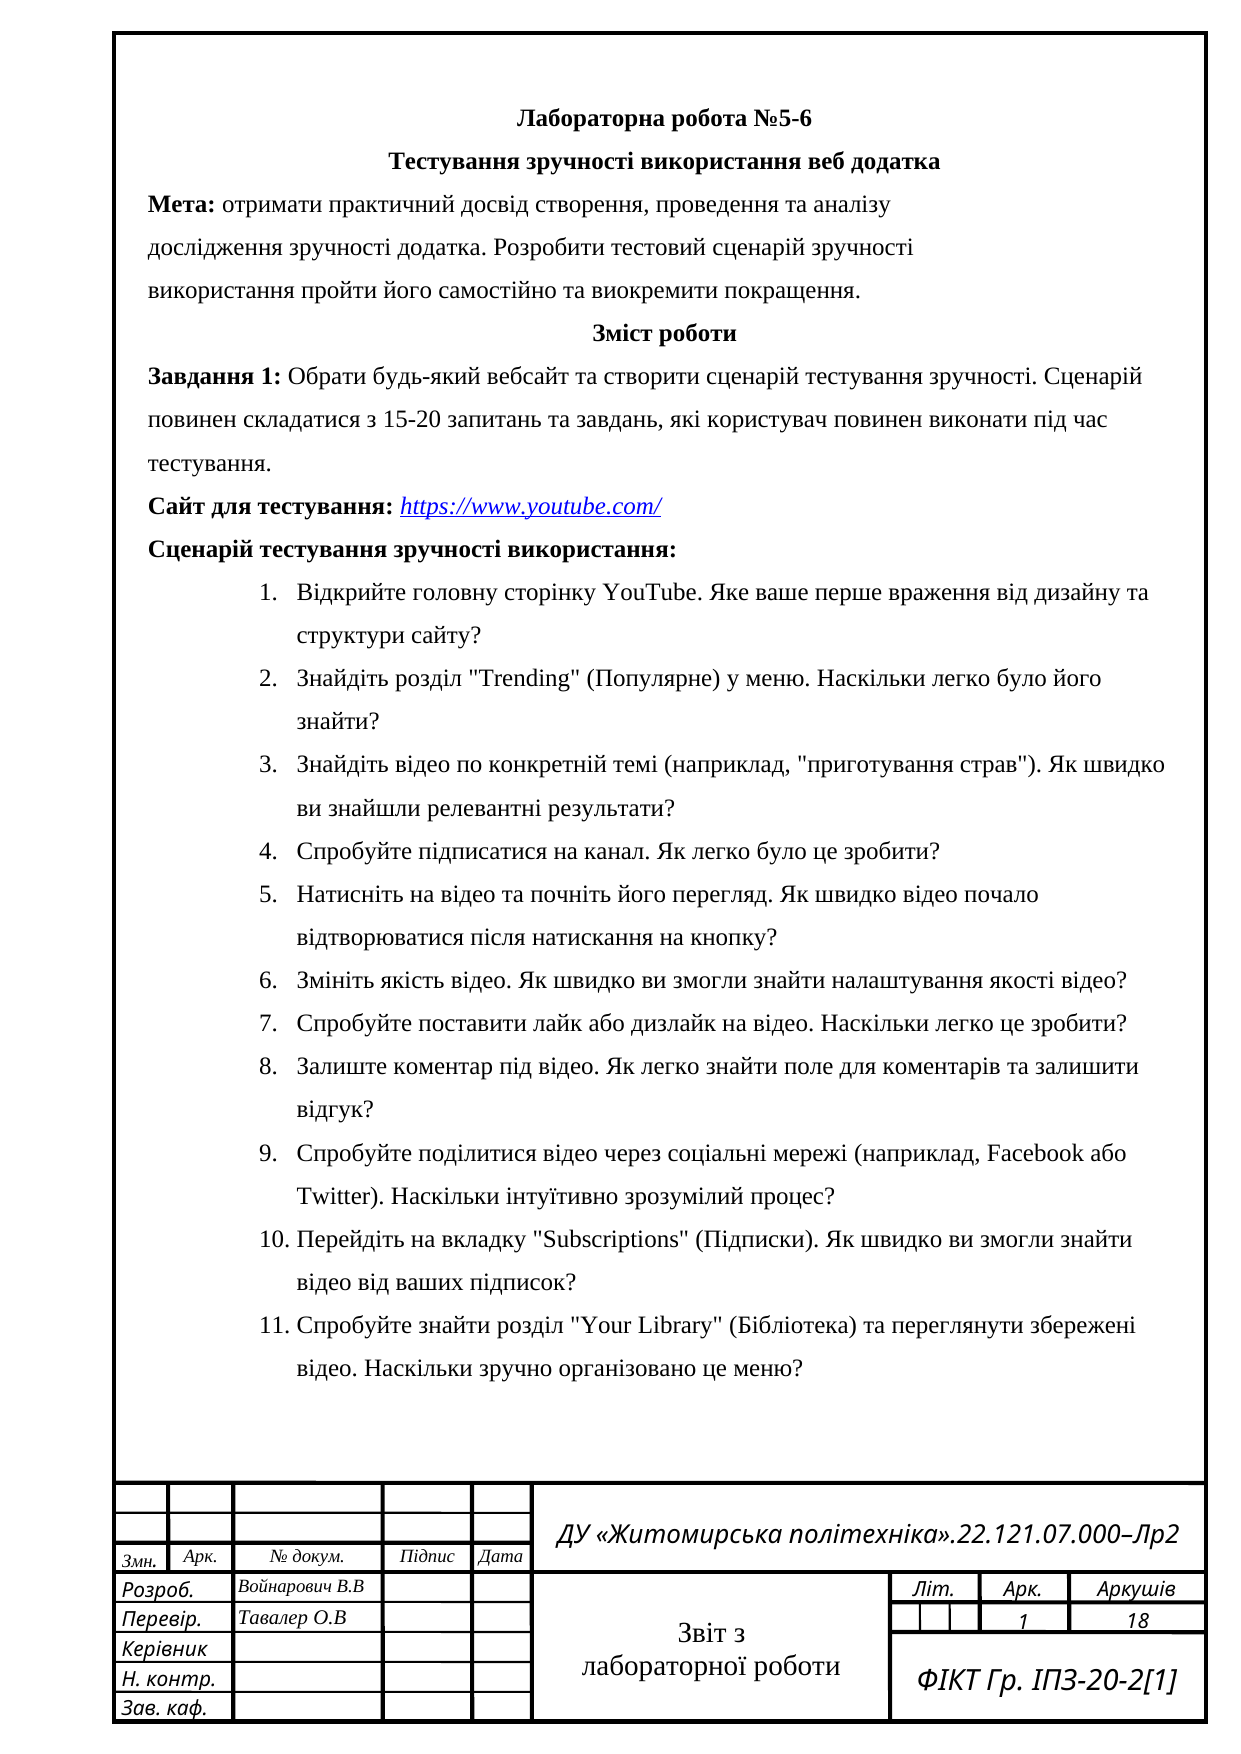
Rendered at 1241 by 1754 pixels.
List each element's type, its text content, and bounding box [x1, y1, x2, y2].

list Перейдіть на вкладку "Subscriptions" (Підписки). Як швидко ви змогли знайти відео від ваших підписок? [259, 1224, 1181, 1296]
text використання пройти його самостійно та виокремити покращення. [148, 275, 1181, 304]
list Натисніть на відео та почніть його перегляд. Як швидко відео почало відтворюватися після натискання на кнопку? [259, 879, 1181, 951]
text Тестування зручності використання веб додатка [148, 146, 1181, 174]
text Завдання 1: Обрати будь-який вебсайт та створити сценарій тестування зручності. Сценарій повинен складатися з 15-20 запитань та завдань, які користувач повинен виконати під час тестування. [148, 361, 1181, 476]
list Спробуйте поставити лайк або дизлайк на відео. Наскільки легко це зробити? [259, 1008, 1181, 1037]
list Відкрийте головну сторінку YouTube. Яке ваше перше враження від дизайну та структури сайту? [259, 577, 1181, 649]
list Знайдіть розділ "Trending" (Популярне) у меню. Наскільки легко було його знайти? [259, 663, 1181, 735]
list Спробуйте підписатися на канал. Як легко було це зробити? [259, 836, 1181, 864]
text Мета: отримати практичний досвід створення, проведення та аналізу [148, 189, 1181, 218]
list Залиште коментар під відео. Як легко знайти поле для коментарів та залишити відгук? [259, 1051, 1181, 1123]
text Сценарій тестування зручності використання: [148, 534, 1181, 563]
text дослідження зручності додатка. Розробити тестовий сценарій зручності [148, 232, 1181, 261]
list Змініть якість відео. Як швидко ви змогли знайти налаштування якості відео? [259, 965, 1181, 994]
list Знайдіть відео по конкретній темі (наприклад, "приготування страв"). Як швидко ви знайшли релевантні результати? [259, 749, 1181, 821]
list Спробуйте знайти розділ "Your Library" (Бібліотека) та переглянути збережені відео. Наскільки зручно організовано це меню? [259, 1310, 1181, 1382]
text Сайт для тестування: https://www.youtube.com/ [148, 491, 1181, 519]
text Зміст роботи [148, 318, 1181, 347]
list Спробуйте поділитися відео через соціальні мережі (наприклад, Facebook або Twitter). Наскільки інтуїтивно зрозумілий процес? [259, 1138, 1181, 1209]
text Лабораторна робота №5-6 [148, 103, 1181, 131]
